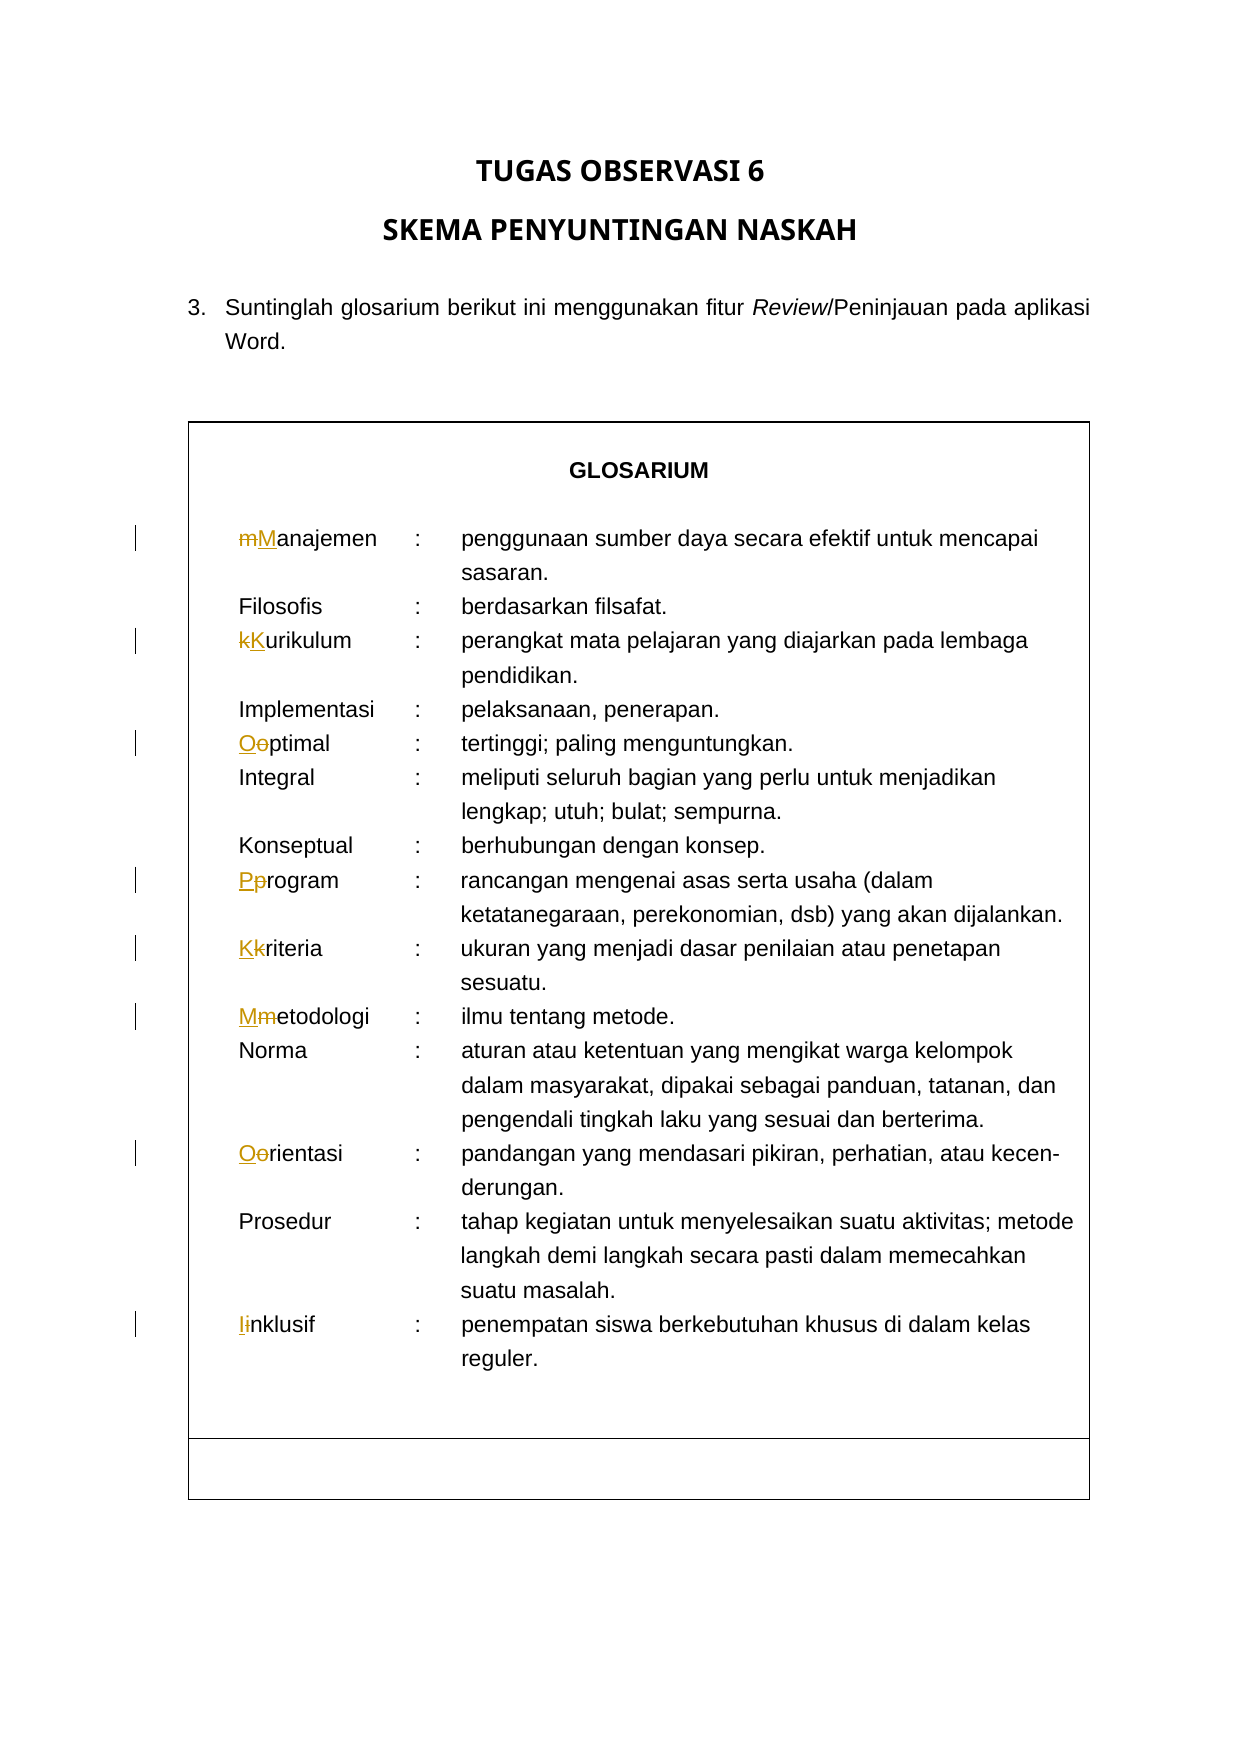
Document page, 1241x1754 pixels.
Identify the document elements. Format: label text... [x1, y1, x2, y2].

list Suntinglah glosarium berikut ini menggunakan fitur Review/Peninjauan pada aplikasi Word. [187, 294, 1090, 354]
table_cell [189, 1439, 1089, 1498]
text TUGAS OBSERVASI 6 [150, 150, 1090, 190]
table_header GLOSARIUM anajemen : penggunaan sumber daya secara efektif untuk mencapai sasaran. Filosofis : berdasarkan filsafat. urikulum : perangkat mata pelajaran yang diajarkan pada lembaga pendidikan. Implementasi : pelaksanaan, penerapan. ptimal : tertinggi; paling menguntungkan. Integral : meliputi seluruh bagian yang perlu untuk menjadikan lengkap; utuh; bulat; sempurna. Konseptual : berhubungan dengan konsep. rogram : rancangan mengenai asas serta usaha (dalam ketatanegaraan, perekonomian, dsb) yang akan dijalankan. riteria : ukuran yang menjadi dasar penilaian atau penetapan sesuatu. etodologi : ilmu tentang metode. Norma : aturan atau ketentuan yang mengikat warga kelompok dalam masyarakat, dipakai sebagai panduan, tatanan, dan pengendali tingkah laku yang sesuai dan berterima. rientasi : pandangan yang mendasari pikiran, perhatian, atau kecen- derungan. Prosedur : tahap kegiatan untuk menyelesaikan suatu aktivitas; metode langkah demi langkah secara pasti dalam memecahkan suatu masalah. nklusif : penempatan siswa berkebutuhan khusus di dalam kelas reguler. [189, 423, 1089, 1438]
text SKEMA PENYUNTINGAN NASKAH [150, 209, 1090, 249]
